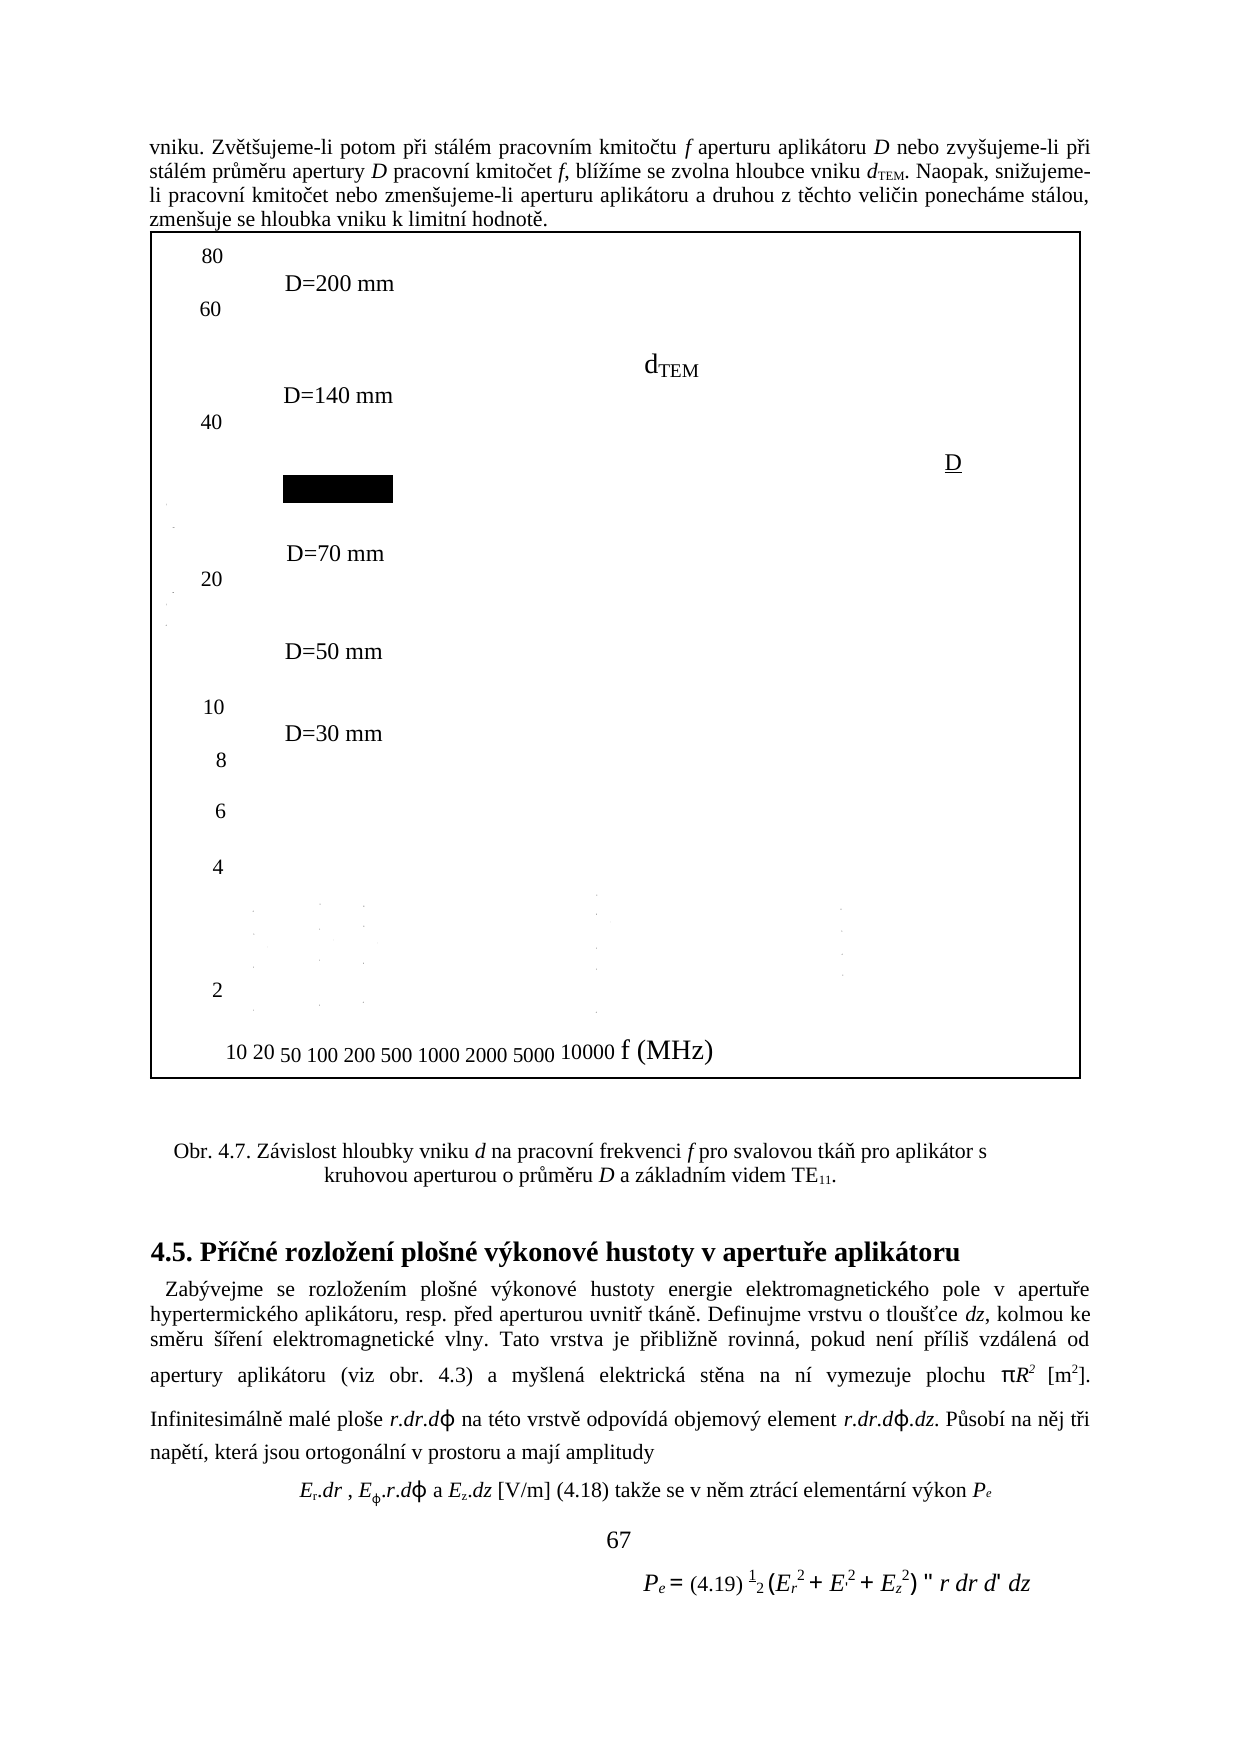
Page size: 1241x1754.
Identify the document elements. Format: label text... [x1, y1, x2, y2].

text Obr. 4.7. Závislost hloubky vniku d na pracovní frekvenci f pro svalovou tkáň pro aplikátor s kruhovou aperturou o průměru D a základním videm TE11. [151, 1139, 1010, 1187]
text Pe = (4.19) 12 (Er2 + E'2 + Ez2) " r dr d' dz [146, 1554, 1030, 1605]
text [149, 136, 1091, 231]
text 4.5. Příčné rozložení plošné výkonové hustoty v apertuře aplikátoru [151, 1235, 1091, 1268]
text 67 [146, 1525, 1091, 1554]
table_header 80 D=200 mm 60 dTEM D=140 mm 40 D D=100 mm ) m D=70 mm 20 m ( d D=50 mm 10 D=30 mm 8 6 4 2 2 8 0 6 9 , 6 1 5 5 , , , 3 4 1 0 3 3 2 2 4 2 1 4 10 20 50 100 200 500 1000 2000 5000 10000 f (MHz) [152, 233, 1079, 1077]
text Er.dr , Eϕ.r.dϕ a Ez.dz [V/m] (4.18) takže se v něm ztrácí elementární výkon Pe [150, 1466, 1030, 1510]
text Zabývejme se rozložením plošné výkonové hustoty energie elektromagnetického pole v apertuře hypertermického aplikátoru, resp. před aperturou uvnitř tkáně. Definujme vrstvu o tloušťce dz, kolmou ke směru šíření elektromagnetické vlny. Tato vrstva je přibližně rovinná, pokud není příliš vzdálená od apertury aplikátoru (viz obr. 4.3) a myšlená elektrická stěna na ní vymezuje plochu πR2 [m2]. Infinitesimálně malé ploše r.dr.dϕ na této vrstvě odpovídá objemový element r.dr.dϕ.dz. Působí na něj tři napětí, která jsou ortogonální v prostoru a mají amplitudy [150, 1277, 1091, 1464]
